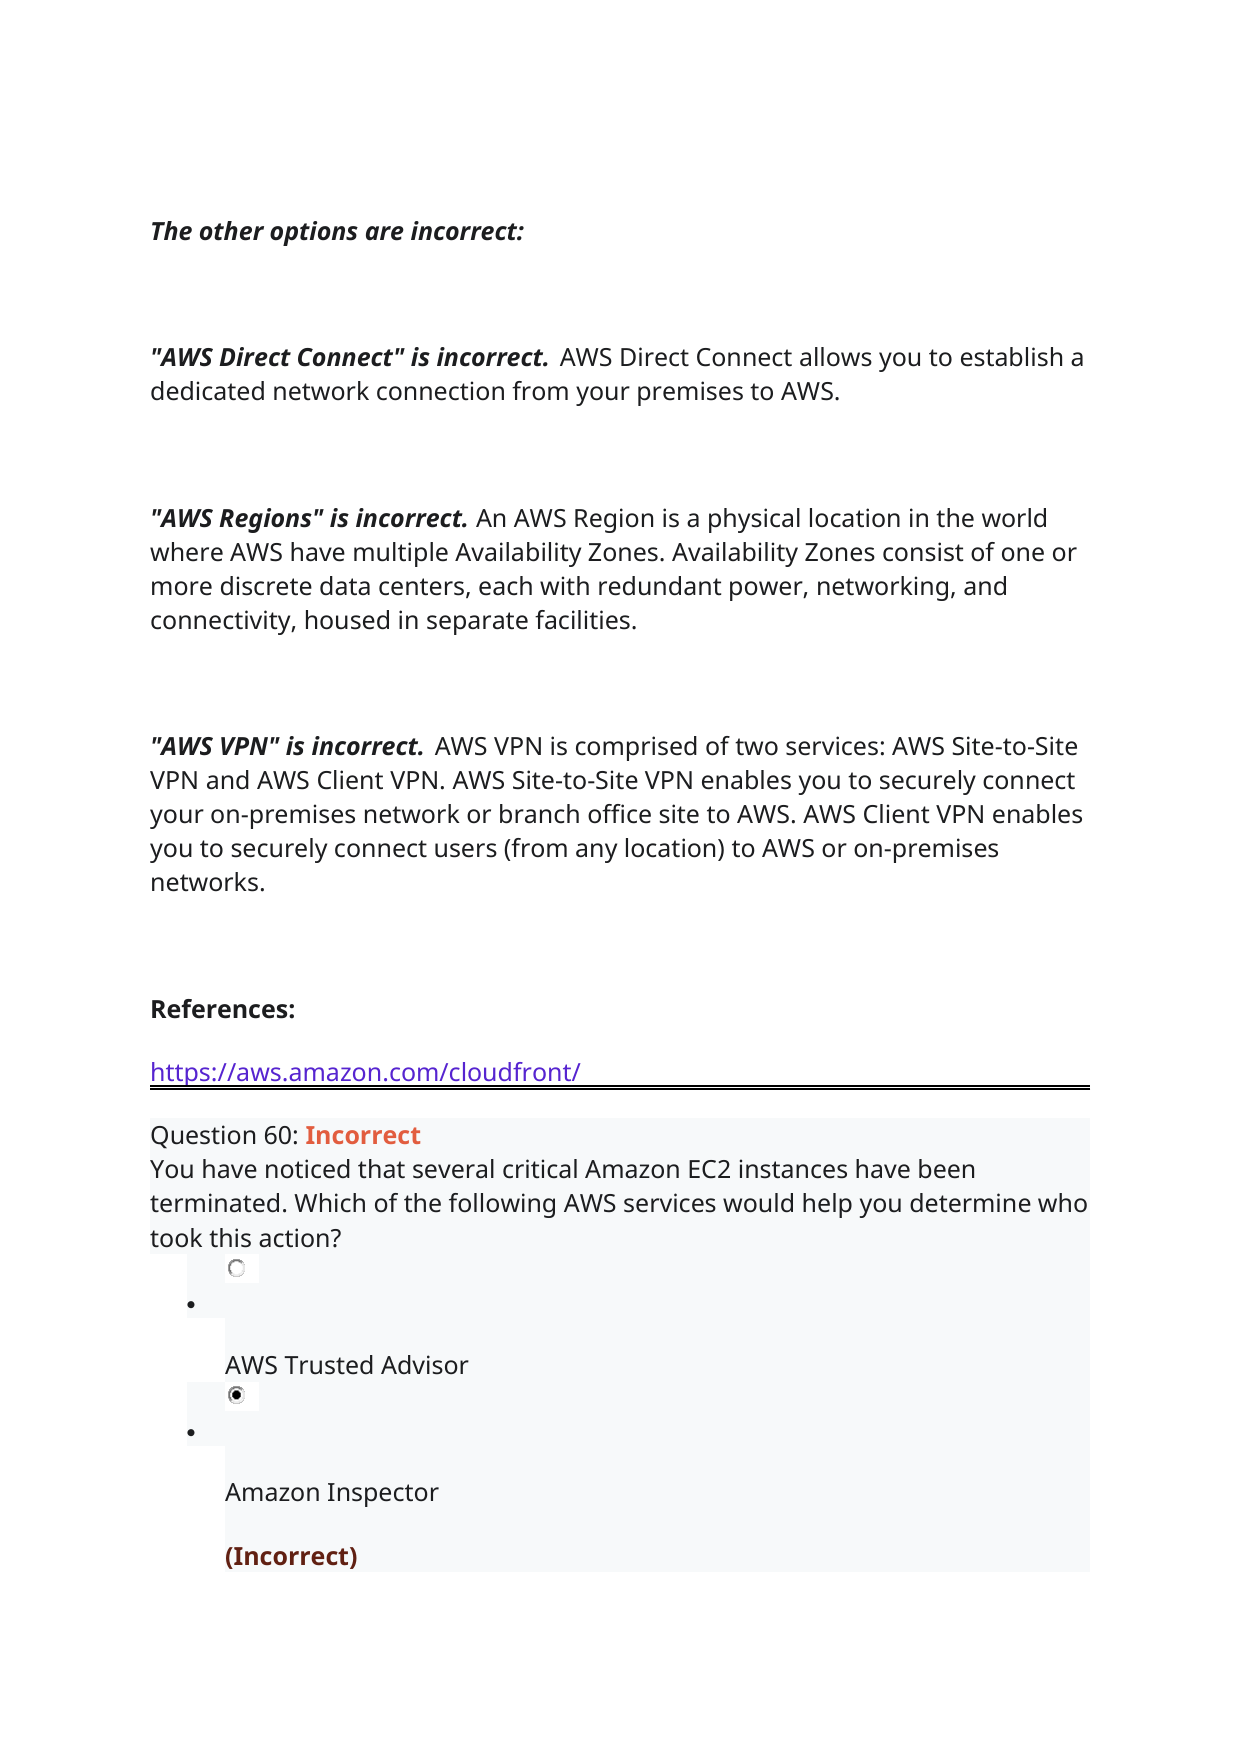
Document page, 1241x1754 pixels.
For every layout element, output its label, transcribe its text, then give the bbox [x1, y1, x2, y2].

text (Incorrect) [225, 1538, 1090, 1572]
text Amazon Inspector [225, 1475, 1090, 1509]
text Question 60: Incorrect [150, 1118, 1090, 1152]
text References: [150, 992, 1090, 1026]
text "AWS VPN" is incorrect. AWS VPN is comprised of two services: AWS Site-to-Site VPN and AWS Client VPN. AWS Site-to-Site VPN enables you to securely connect your on-premises network or branch office site to AWS. AWS Client VPN enables you to securely connect users (from any location) to AWS or on-premises networks. [150, 729, 1090, 899]
text The other options are incorrect: [150, 213, 1090, 247]
text "AWS Regions" is incorrect. An AWS Region is a physical location in the world where AWS have multiple Availability Zones. Availability Zones consist of one or more discrete data centers, each with redundant power, networking, and connectivity, housed in separate facilities. [150, 500, 1090, 636]
text AWS Trusted Advisor [225, 1348, 1090, 1382]
text https://aws.amazon.com/cloudfront/ [150, 1055, 1090, 1085]
text "AWS Direct Connect" is incorrect. AWS Direct Connect allows you to establish a dedicated network connection from your premises to AWS. [150, 340, 1090, 408]
text You have noticed that several critical Amazon EC2 instances have been terminated. Which of the following AWS services would help you determine who took this action? [150, 1152, 1090, 1254]
